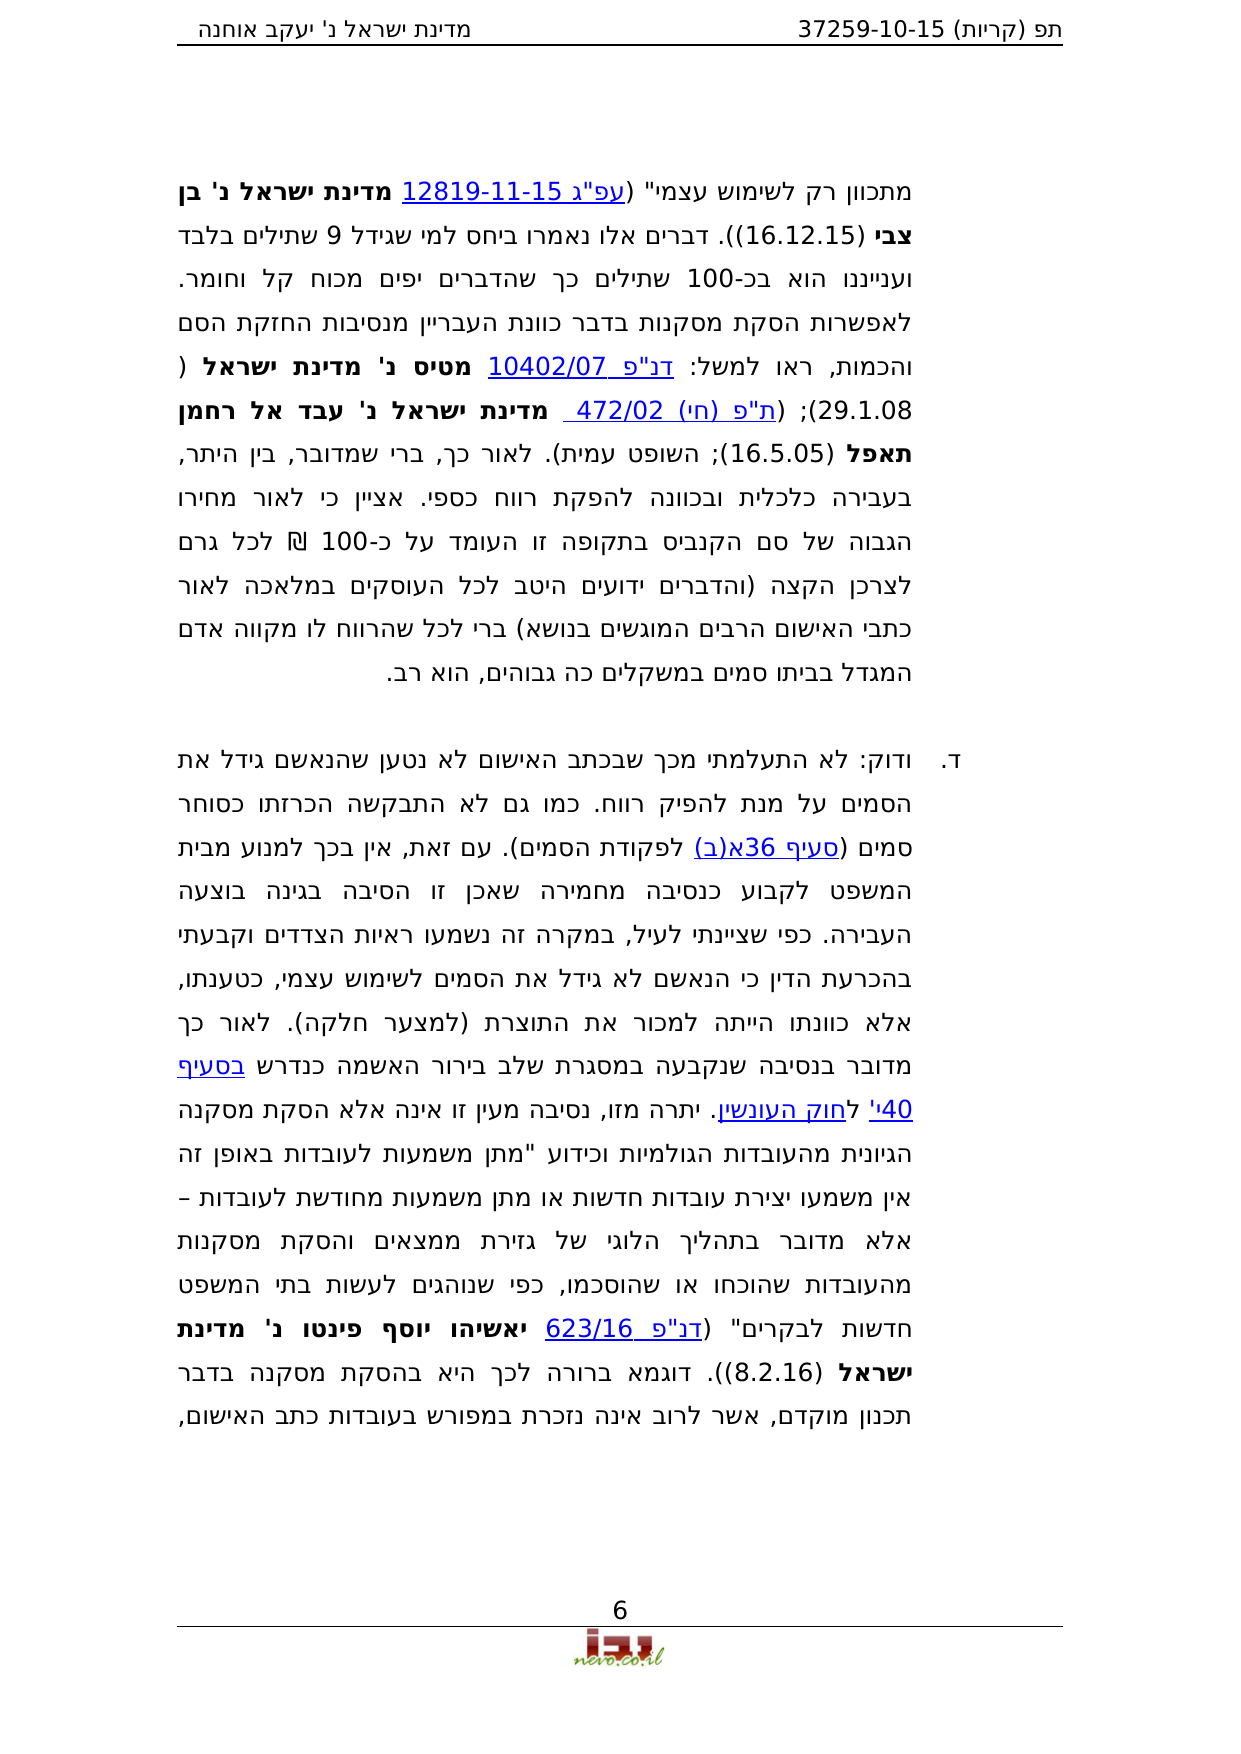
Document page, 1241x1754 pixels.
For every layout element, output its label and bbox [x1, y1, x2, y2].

picture [574, 1628, 666, 1667]
list [177, 177, 951, 688]
list [177, 745, 951, 1431]
